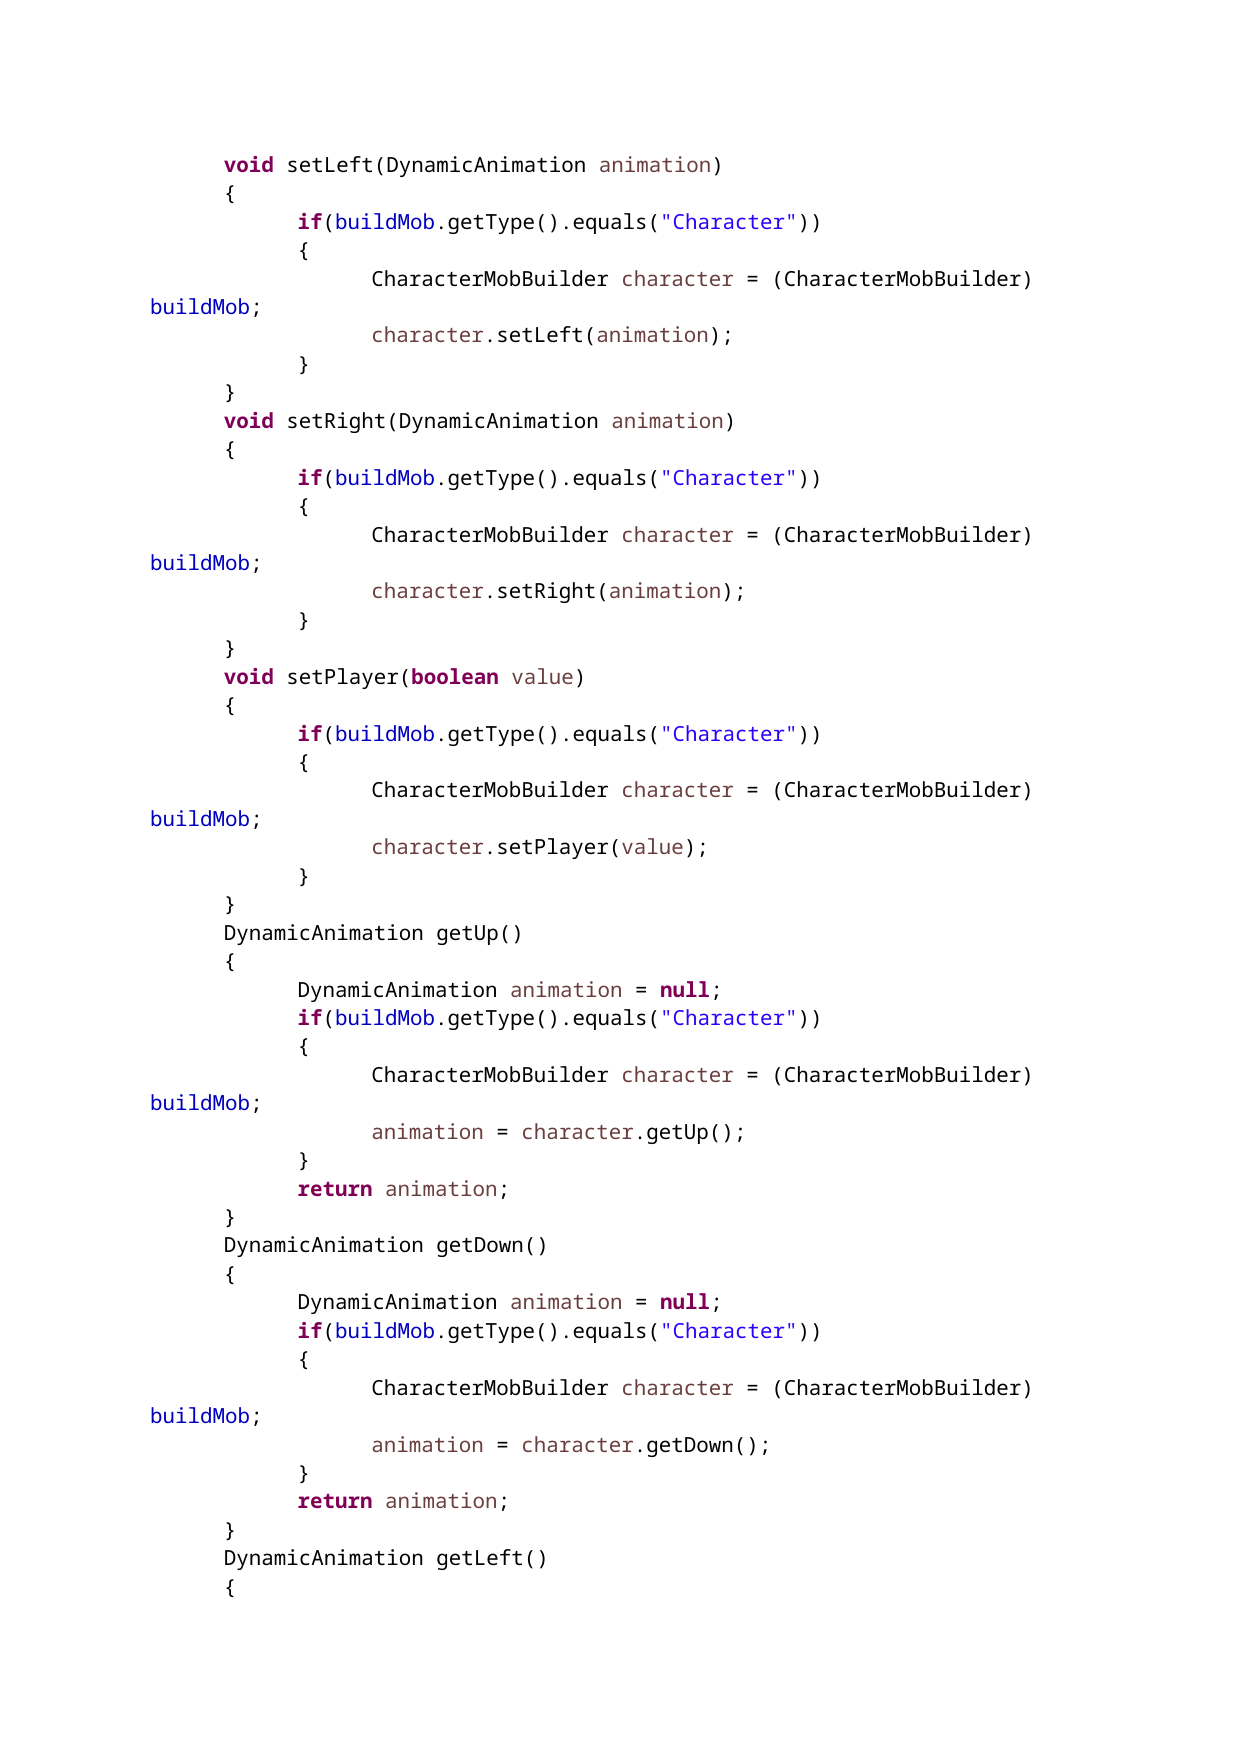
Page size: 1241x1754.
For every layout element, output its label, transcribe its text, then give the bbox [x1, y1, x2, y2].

text } [150, 1458, 1090, 1487]
text { [150, 178, 1090, 207]
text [150, 1316, 1090, 1344]
text void setLeft(DynamicAnimation animation) [150, 150, 1090, 178]
text DynamicAnimation animation = null; [150, 975, 1090, 1003]
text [150, 1373, 1090, 1430]
text if(buildMob.getType().equals("Character")) [150, 463, 1090, 491]
text character.setRight(animation); [150, 577, 1090, 605]
text } [150, 1515, 1090, 1543]
text DynamicAnimation getDown() [150, 1231, 1090, 1259]
text CharacterMobBuilder character = (CharacterMobBuilder) buildMob; [150, 520, 1090, 577]
text { [150, 1032, 1090, 1060]
text CharacterMobBuilder character = (CharacterMobBuilder) buildMob; [150, 776, 1090, 832]
text { [150, 235, 1090, 264]
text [150, 264, 1090, 321]
text void setRight(DynamicAnimation animation) [150, 406, 1090, 434]
text animation = character.getUp(); [150, 1117, 1090, 1145]
text CharacterMobBuilder character = (CharacterMobBuilder) buildMob; [150, 1060, 1090, 1117]
text } [150, 889, 1090, 918]
text animation = character.getDown(); [150, 1430, 1090, 1458]
text } [150, 605, 1090, 633]
text } [150, 349, 1090, 377]
text { [150, 1572, 1090, 1600]
text } [150, 1145, 1090, 1174]
text } [150, 861, 1090, 889]
text if(buildMob.getType().equals("Character")) [150, 719, 1090, 747]
text { [150, 1259, 1090, 1287]
text void setPlayer(boolean value) [150, 662, 1090, 690]
text DynamicAnimation animation = null; [150, 1287, 1090, 1316]
text return animation; [150, 1487, 1090, 1515]
text { [150, 690, 1090, 719]
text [150, 207, 1090, 235]
text } [150, 1202, 1090, 1231]
text DynamicAnimation getLeft() [150, 1543, 1090, 1572]
text { [150, 1344, 1090, 1373]
text } [150, 633, 1090, 662]
text { [150, 434, 1090, 463]
text character.setPlayer(value); [150, 832, 1090, 861]
text if(buildMob.getType().equals("Character")) [150, 1003, 1090, 1032]
text character.setLeft(animation); [150, 321, 1090, 349]
text } [150, 377, 1090, 406]
text { [150, 747, 1090, 776]
text { [150, 491, 1090, 520]
text return animation; [150, 1174, 1090, 1202]
text DynamicAnimation getUp() [150, 918, 1090, 946]
text { [150, 946, 1090, 975]
